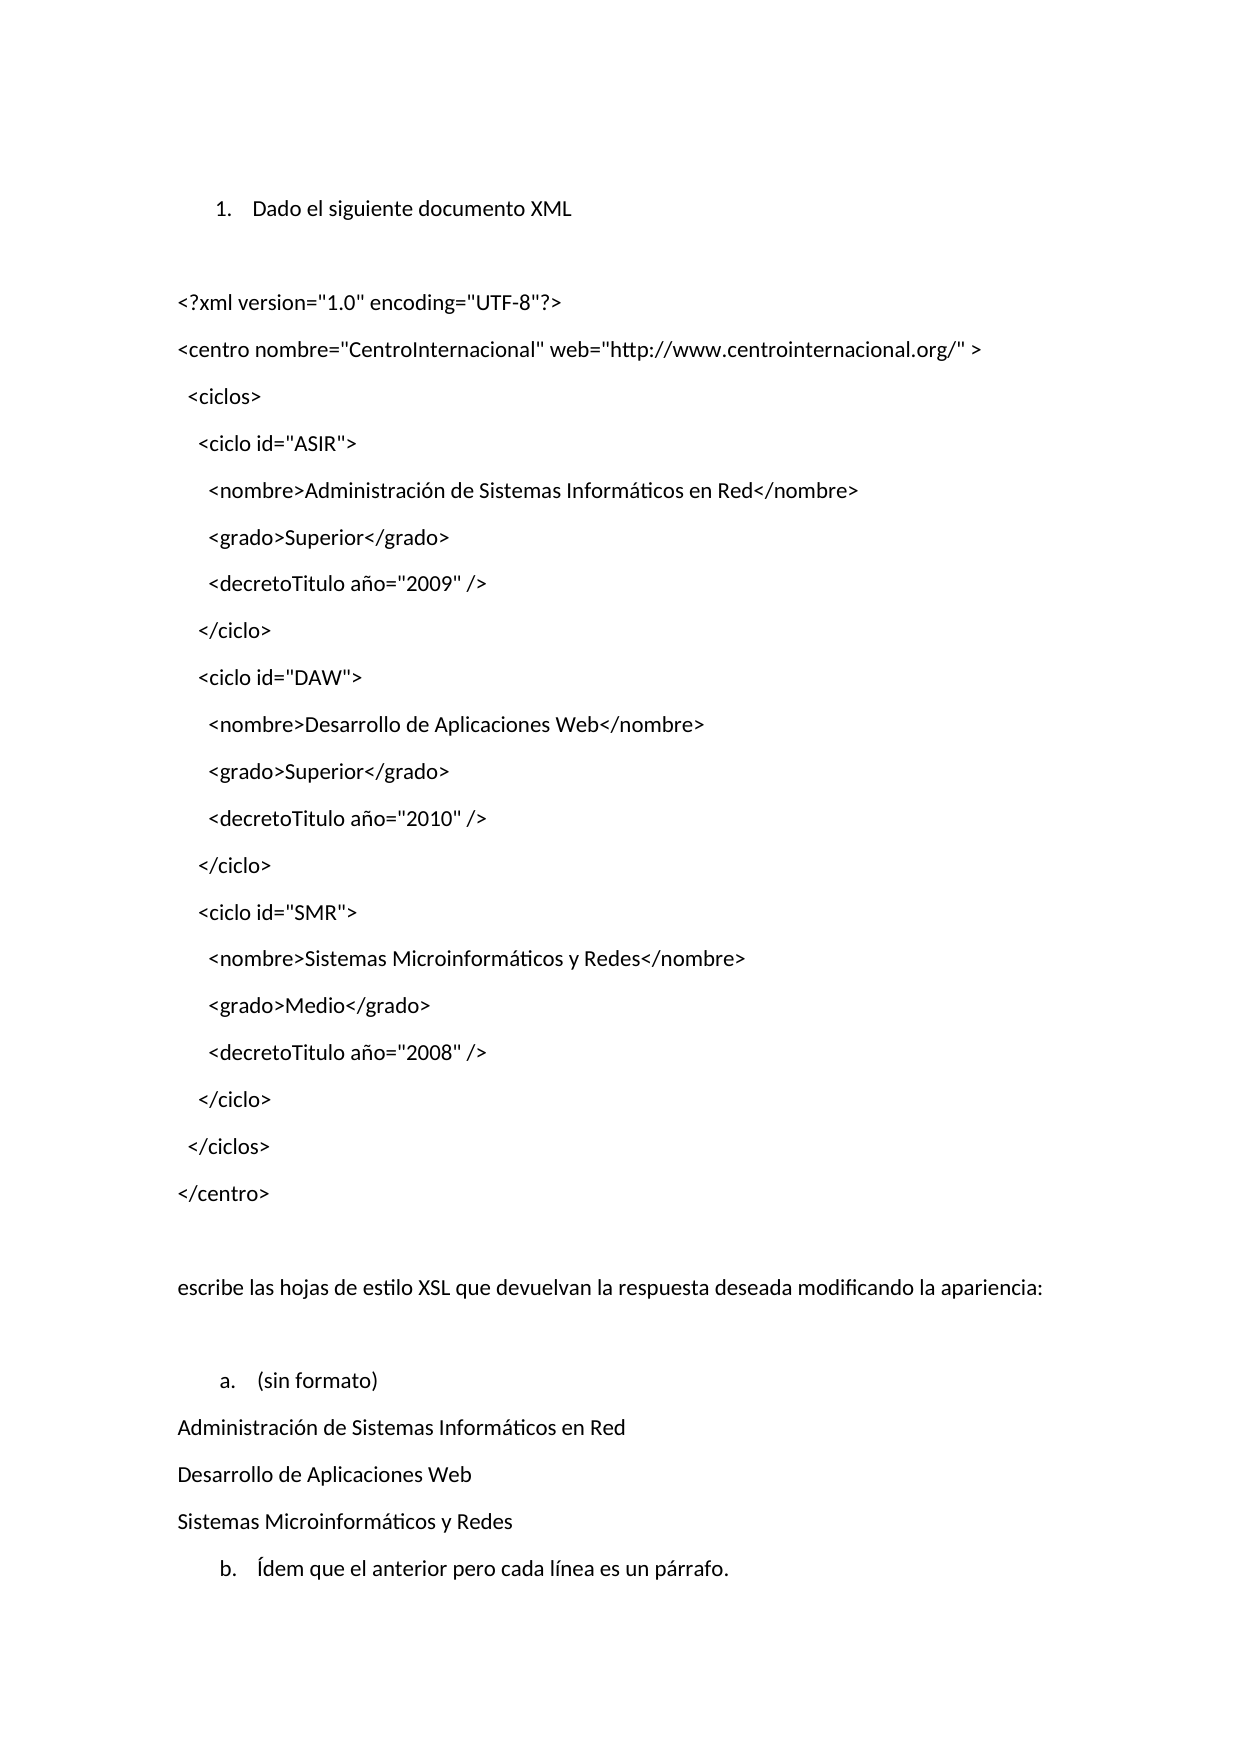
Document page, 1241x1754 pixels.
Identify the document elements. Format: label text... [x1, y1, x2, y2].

text <centro nombre="CentroInternacional" web="http://www.centrointernacional.org/" > [177, 335, 1063, 363]
text <grado>Medio</grado> [177, 991, 1063, 1019]
text </ciclo> [177, 1085, 1063, 1113]
text <grado>Superior</grado> [177, 523, 1063, 551]
text </ciclo> [177, 616, 1063, 644]
text <ciclo id="DAW"> [177, 663, 1063, 691]
text escribe las hojas de estilo XSL que devuelvan la respuesta deseada modificando la apariencia: [177, 1273, 1063, 1301]
text </centro> [177, 1179, 1063, 1207]
text <decretoTitulo año="2010" /> [177, 804, 1063, 832]
text <grado>Superior</grado> [177, 757, 1063, 785]
text <decretoTitulo año="2008" /> [177, 1038, 1063, 1066]
text <ciclo id="SMR"> [177, 898, 1063, 926]
text <nombre>Administración de Sistemas Informáticos en Red</nombre> [177, 476, 1063, 504]
text Administración de Sistemas Informáticos en Red [177, 1413, 1063, 1441]
text Desarrollo de Aplicaciones Web [177, 1460, 1063, 1488]
text <decretoTitulo año="2009" /> [177, 569, 1063, 597]
text <ciclo id="ASIR"> [177, 429, 1063, 457]
list Ídem que el anterior pero cada línea es un párrafo. [219, 1554, 1063, 1582]
text Sistemas Microinformáticos y Redes [177, 1507, 1063, 1535]
list Dado el siguiente documento XML [215, 194, 1063, 222]
text <ciclos> [177, 382, 1063, 410]
text <nombre>Desarrollo de Aplicaciones Web</nombre> [177, 710, 1063, 738]
text </ciclos> [177, 1132, 1063, 1160]
text <?xml version="1.0" encoding="UTF-8"?> [177, 288, 1063, 316]
text <nombre>Sistemas Microinformáticos y Redes</nombre> [177, 944, 1063, 972]
text </ciclo> [177, 851, 1063, 879]
list (sin formato) [219, 1366, 1063, 1394]
